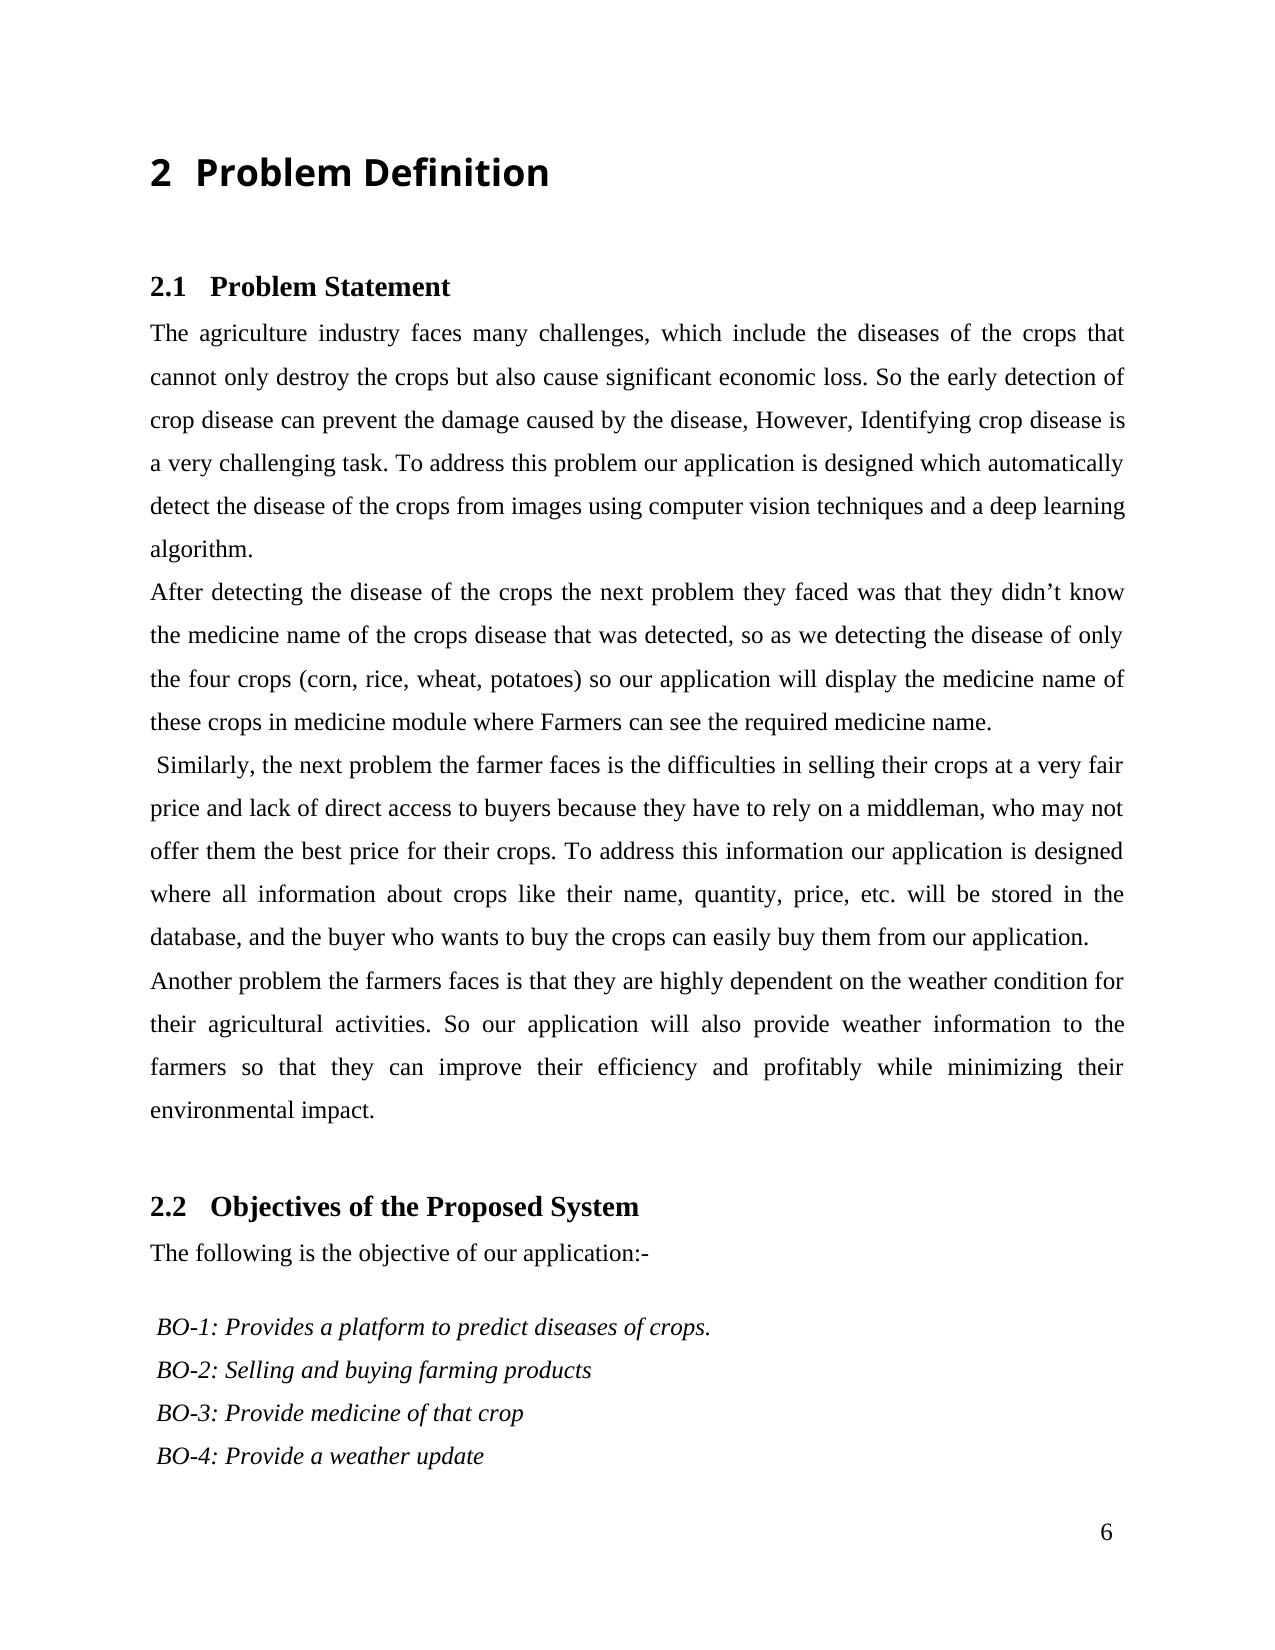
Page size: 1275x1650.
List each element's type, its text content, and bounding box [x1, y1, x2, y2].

text Similarly, the next problem the farmer faces is the difficulties in selling their crops at a very fair price and lack of direct access to buyers because they have to rely on a middleman, who may not offer them the best price for their crops. To address this information our application is designed where all information about crops like their name, quantity, price, etc. will be stored in the database, and the buyer who wants to buy the crops can easily buy them from our application. [150, 750, 1125, 951]
text The following is the objective of our application:- [150, 1238, 1208, 1267]
text BO-2: Selling and buying farming products [87, 1355, 1208, 1384]
text The agriculture industry faces many challenges, which include the diseases of the crops that cannot only destroy the crops but also cause significant economic loss. So the early detection of crop disease can prevent the damage caused by the disease, However, Identifying crop disease is a very challenging task. To address this problem our application is designed which automatically detect the disease of the crops from images using computer vision techniques and a deep learning algorithm. [150, 318, 1126, 563]
subtitle Problem Statement [150, 269, 1208, 302]
text BO-3: Provide medicine of that crop [87, 1398, 1208, 1427]
text BO-4: Provide a weather update [87, 1441, 1208, 1470]
text After detecting the disease of the crops the next problem they faced was that they didn’t know the medicine name of the crops disease that was detected, so as we detecting the disease of only the four crops (corn, rice, wheat, potatoes) so our application will display the medicine name of these crops in medicine module where Farmers can see the required medicine name. [150, 577, 1125, 736]
text BO-1: Provides a platform to predict diseases of crops. [87, 1312, 1208, 1341]
subtitle Objectives of the Proposed System [150, 1189, 1208, 1222]
text Another problem the farmers faces is that they are highly dependent on the weather condition for their agricultural activities. So our application will also provide weather information to the farmers so that they can improve their efficiency and profitably while minimizing their environmental impact. [150, 966, 1125, 1124]
subtitle Problem Definition [150, 146, 1208, 197]
